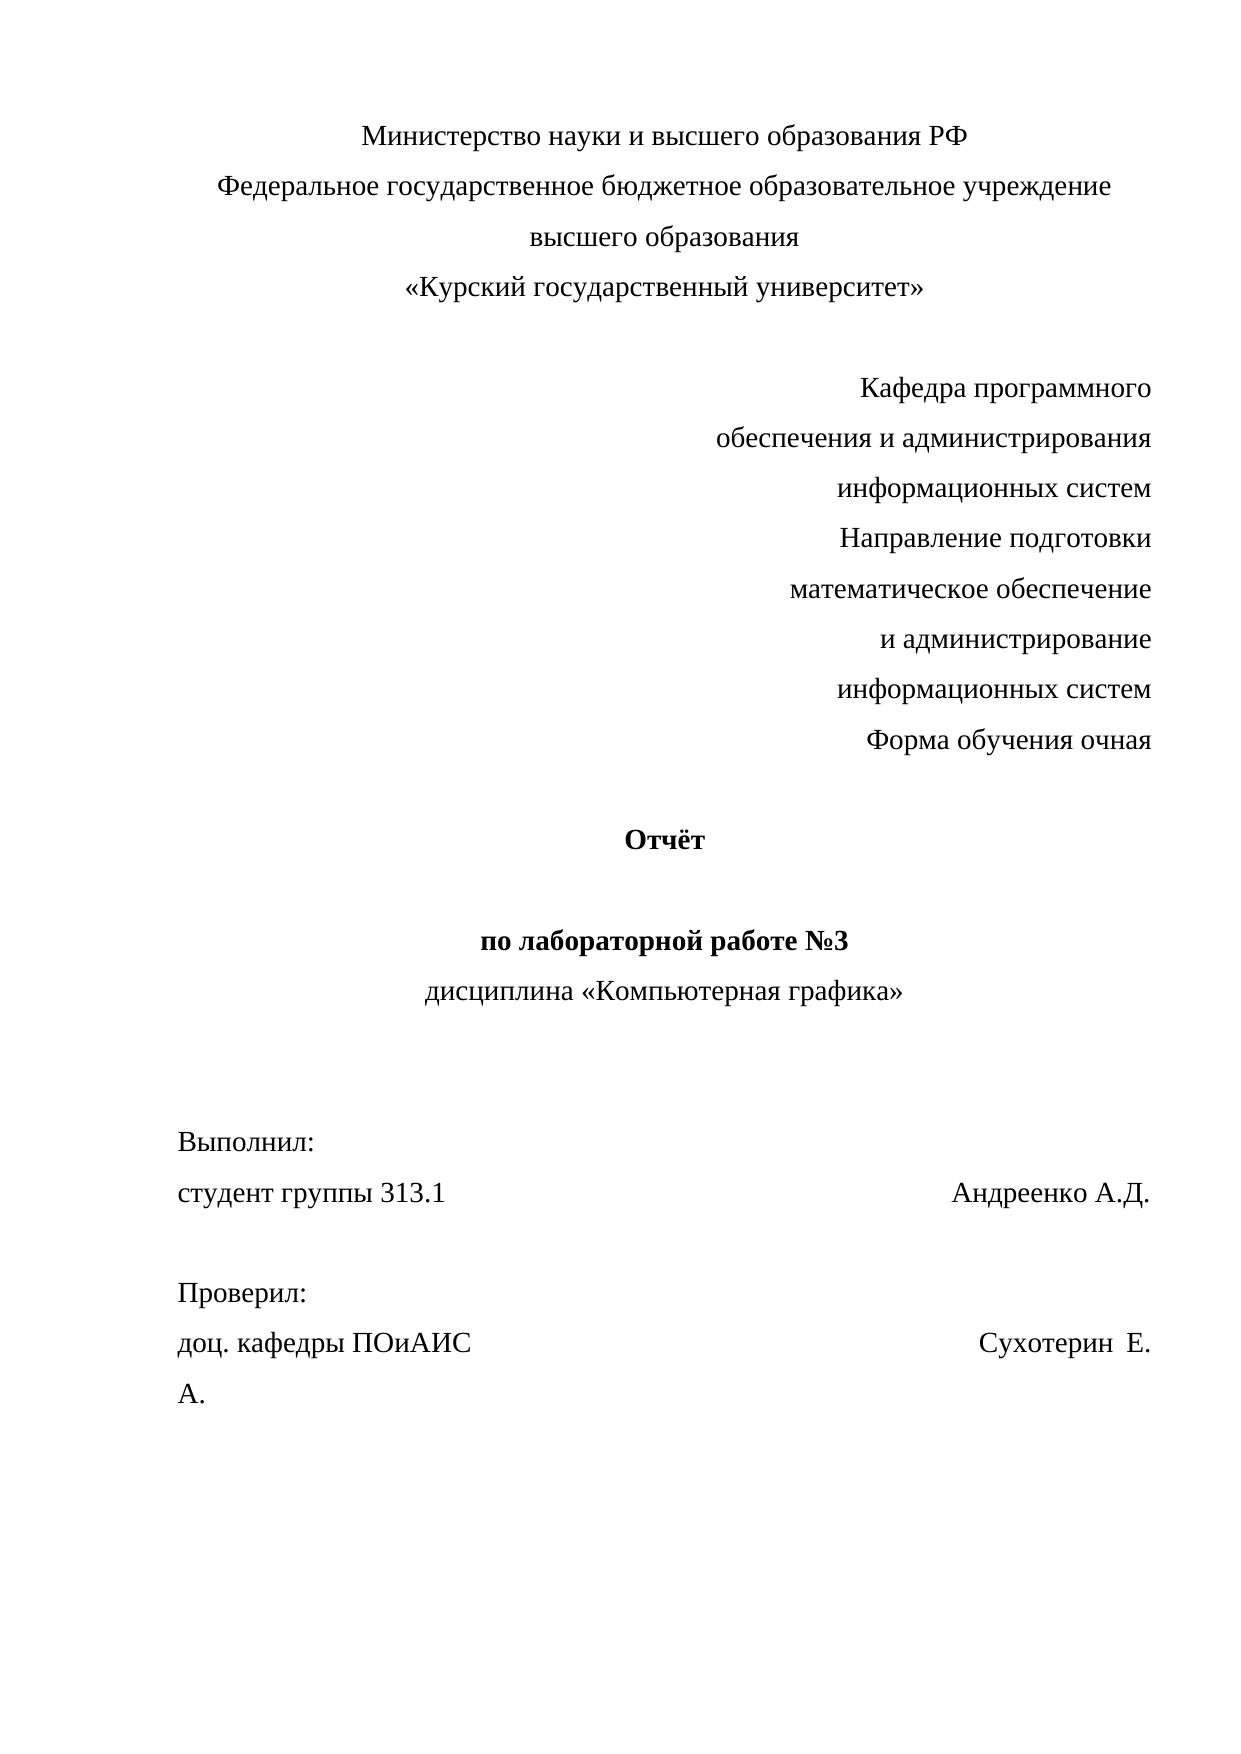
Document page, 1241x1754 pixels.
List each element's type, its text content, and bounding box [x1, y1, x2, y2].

text Форма обучения очная [177, 722, 1152, 755]
text доц. кафедры ПОиАИС Сухотерин Е. А. [177, 1326, 1152, 1409]
text Направление подготовки [177, 521, 1152, 554]
text высшего образования [177, 219, 1152, 252]
text Проверил: [177, 1275, 1152, 1309]
text информационных систем [177, 672, 1152, 705]
text Отчёт [177, 822, 1152, 856]
text информационных систем [177, 470, 1152, 504]
text и администрирование [177, 621, 1152, 655]
text Министерство науки и высшего образования РФ [177, 118, 1152, 152]
text обеспечения и администрирования [177, 420, 1152, 453]
text по лабораторной работе №3 [177, 923, 1152, 957]
text студент группы 313.1 Андреенко А.Д. [177, 1175, 1152, 1208]
text Кафедра программного [177, 370, 1152, 403]
text дисциплина «Компьютерная графика» [177, 973, 1152, 1007]
text математическое обеспечение [177, 571, 1152, 604]
text «Курский государственный университет» [177, 269, 1152, 303]
text Выполнил: [177, 1124, 1152, 1158]
text Федеральное государственное бюджетное образовательное учреждение [177, 168, 1152, 202]
